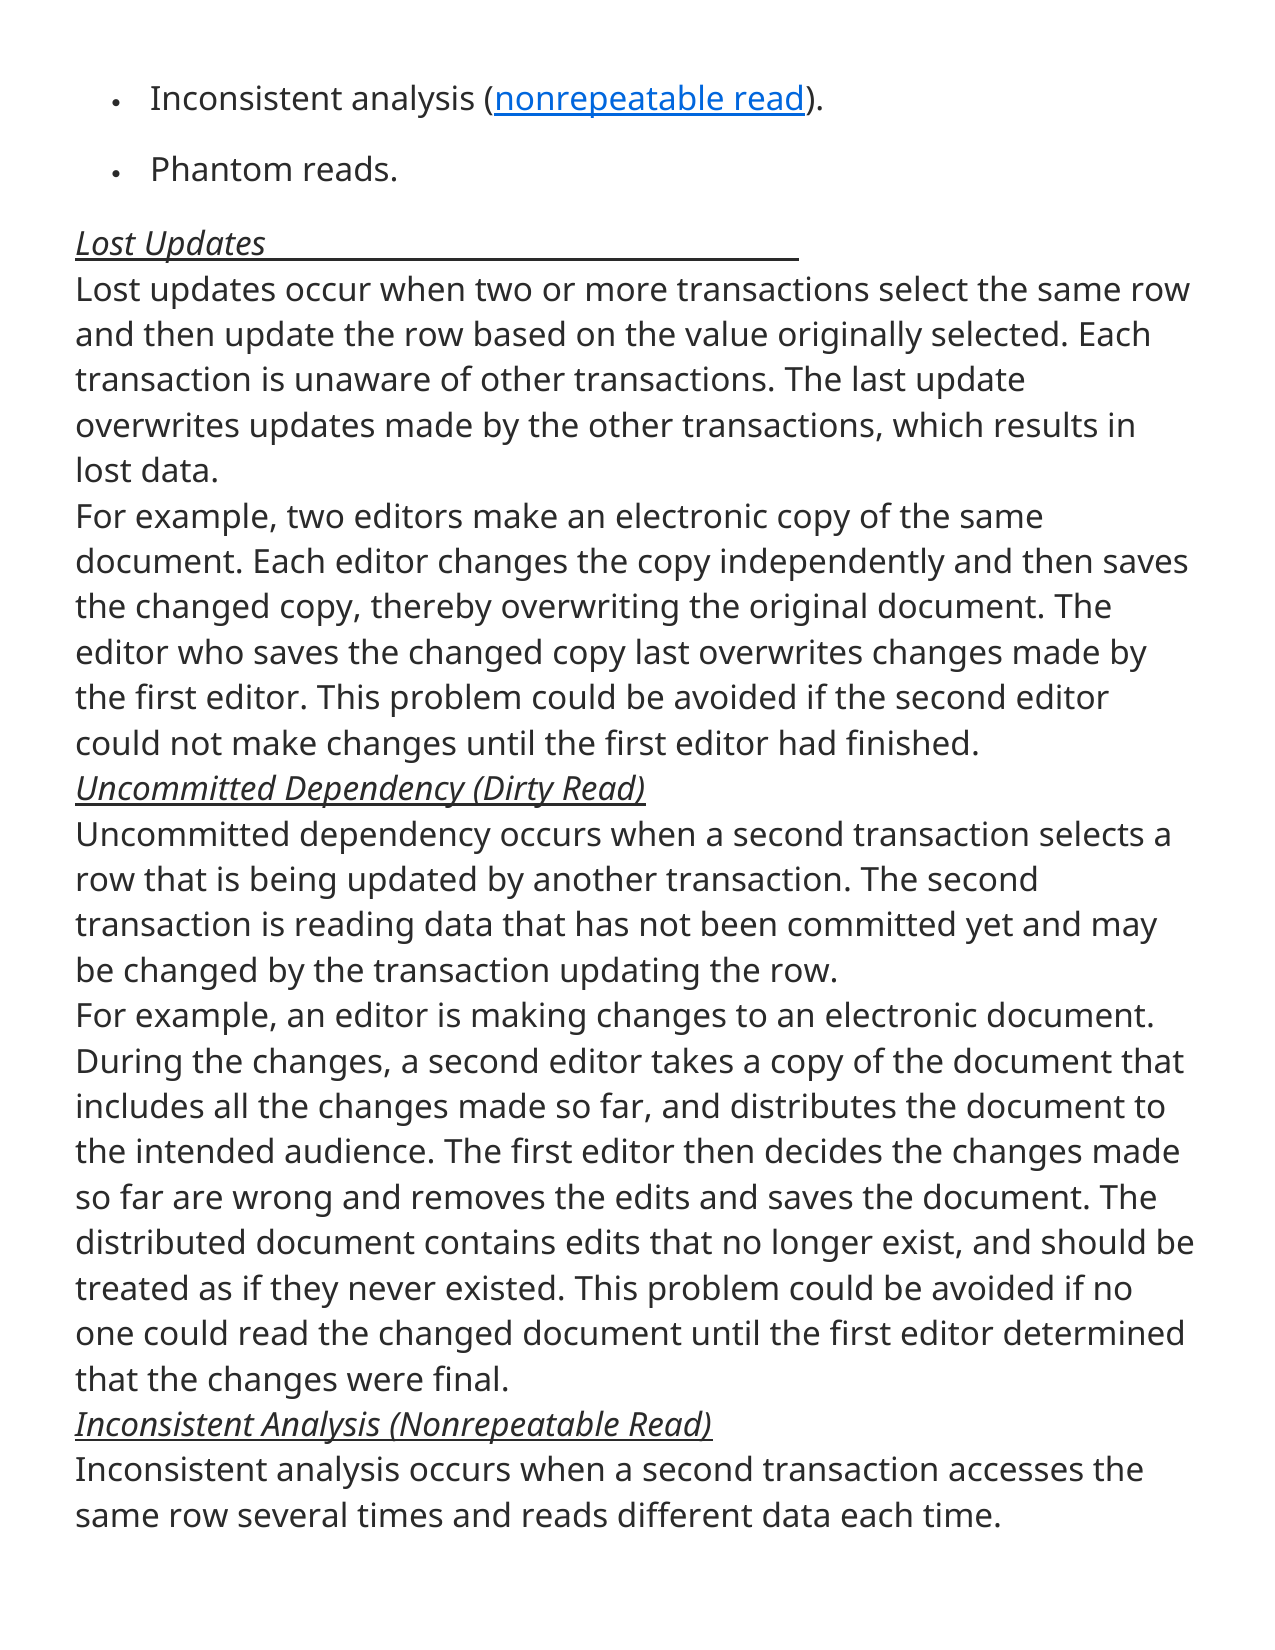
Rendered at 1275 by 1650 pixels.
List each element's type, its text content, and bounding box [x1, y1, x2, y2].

text For example, two editors make an electronic copy of the same document. Each editor changes the copy independently and then saves the changed copy, thereby overwriting the original document. The editor who saves the changed copy last overwrites changes made by the first editor. This problem could be avoided if the second editor could not make changes until the first editor had finished. [75, 492, 1200, 765]
text Uncommitted Dependency (Dirty Read) [75, 765, 1200, 810]
list Phantom reads. [112, 145, 1200, 191]
text Lost Updates [75, 220, 1200, 265]
text Inconsistent Analysis (Nonrepeatable Read) [75, 1401, 1200, 1446]
text Uncommitted dependency occurs when a second transaction selects a row that is being updated by another transaction. The second transaction is reading data that has not been committed yet and may be changed by the transaction updating the row. [75, 810, 1200, 992]
text For example, an editor is making changes to an electronic document. During the changes, a second editor takes a copy of the document that includes all the changes made so far, and distributes the document to the intended audience. The first editor then decides the changes made so far are wrong and removes the edits and saves the document. The distributed document contains edits that no longer exist, and should be treated as if they never existed. This problem could be avoided if no one could read the changed document until the first editor determined that the changes were final. [75, 992, 1200, 1401]
text Lost updates occur when two or more transactions select the same row and then update the row based on the value originally selected. Each transaction is unaware of other transactions. The last update overwrites updates made by the other transactions, which results in lost data. [75, 265, 1200, 492]
list Inconsistent analysis (nonrepeatable read). [112, 75, 1200, 120]
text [75, 1446, 1200, 1537]
